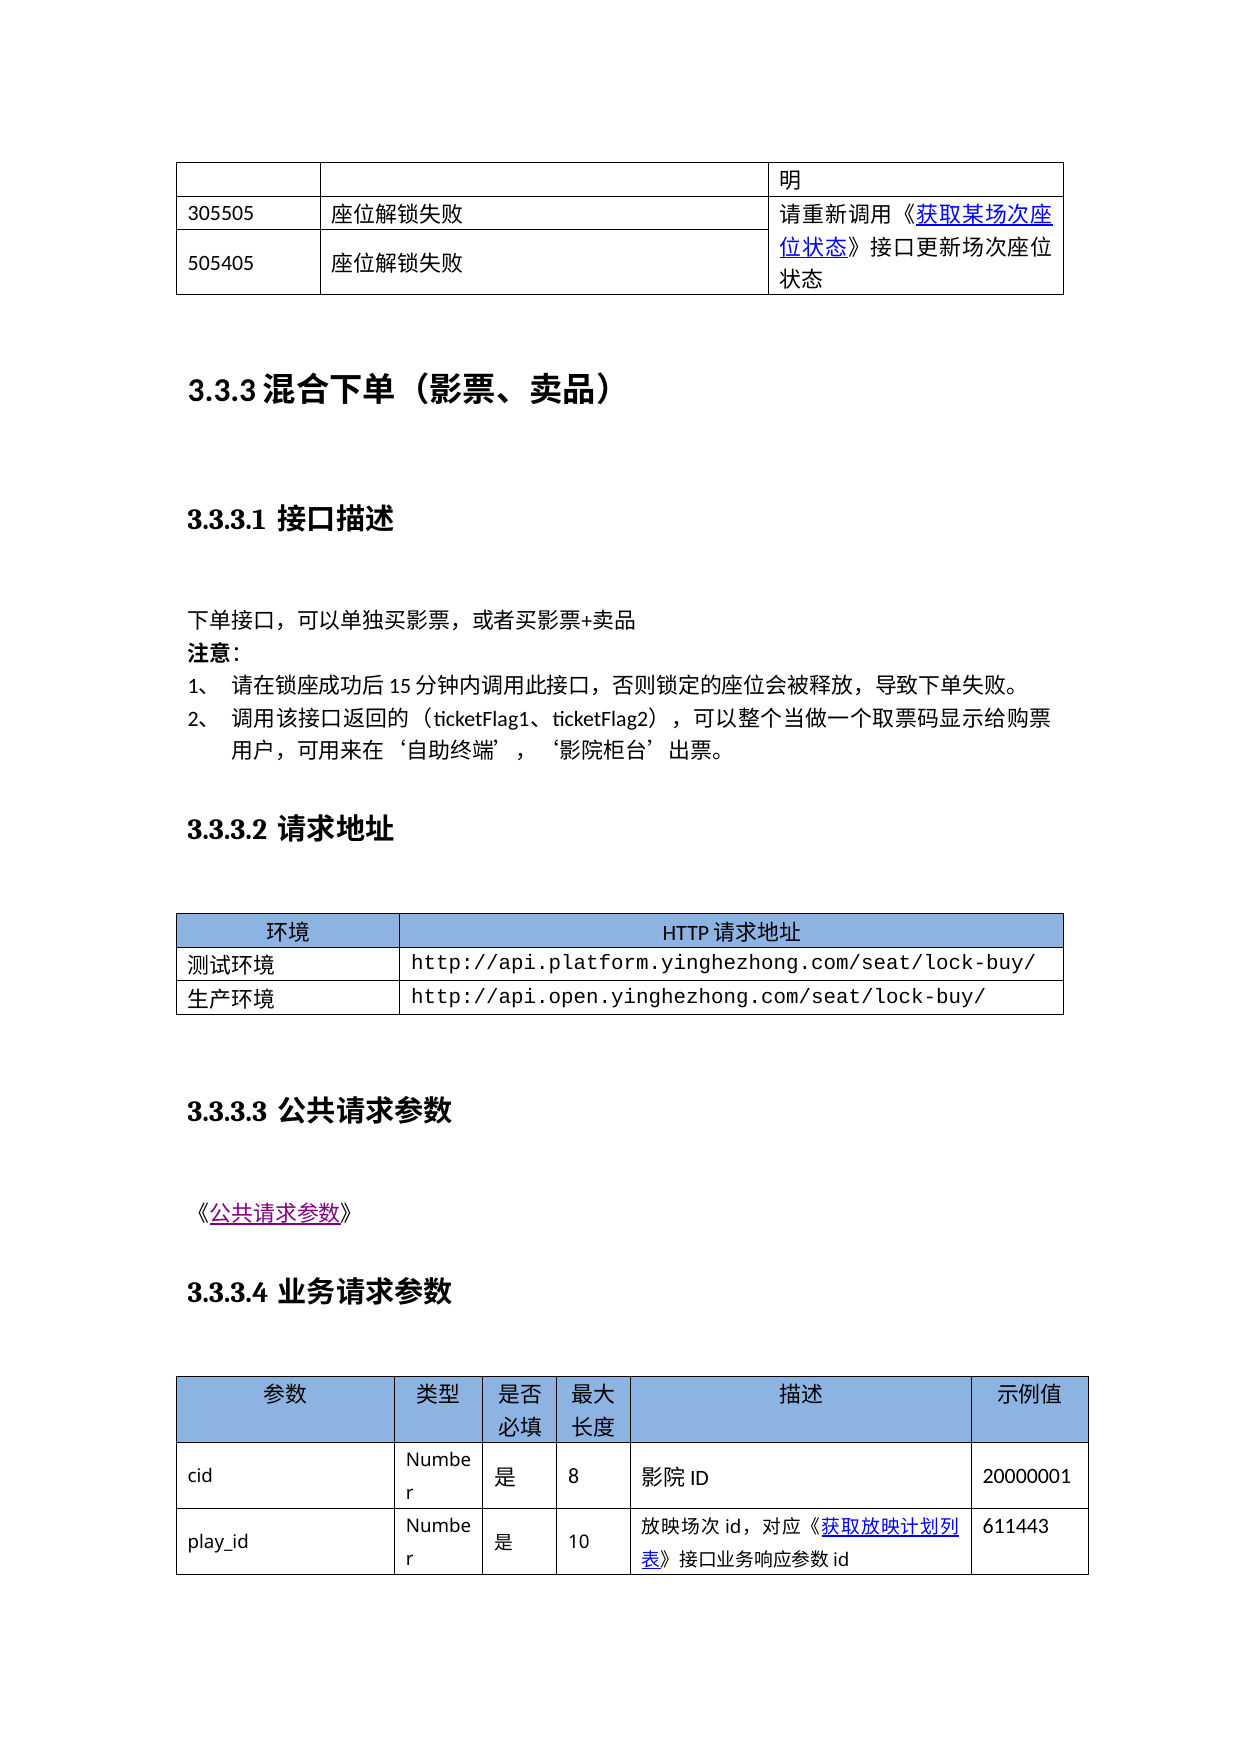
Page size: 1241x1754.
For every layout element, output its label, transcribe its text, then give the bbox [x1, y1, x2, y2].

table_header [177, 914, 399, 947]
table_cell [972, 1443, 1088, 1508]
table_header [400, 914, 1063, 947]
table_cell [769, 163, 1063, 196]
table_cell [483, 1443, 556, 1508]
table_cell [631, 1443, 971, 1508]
text 下单接口，可以单独买影票，或者买影票+卖品 [187, 603, 1053, 635]
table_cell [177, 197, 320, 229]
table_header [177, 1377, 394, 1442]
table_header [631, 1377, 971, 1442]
subtitle 接口描述 [187, 484, 1053, 549]
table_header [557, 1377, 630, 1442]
subtitle 请求地址 [187, 794, 1053, 859]
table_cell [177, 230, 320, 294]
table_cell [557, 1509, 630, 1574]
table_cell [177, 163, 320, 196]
text 《公共请求参数》 [187, 1196, 1053, 1228]
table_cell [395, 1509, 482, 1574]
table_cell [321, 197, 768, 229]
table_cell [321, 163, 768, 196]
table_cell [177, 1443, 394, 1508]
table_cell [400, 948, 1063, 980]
subtitle 公共请求参数 [187, 1077, 1053, 1142]
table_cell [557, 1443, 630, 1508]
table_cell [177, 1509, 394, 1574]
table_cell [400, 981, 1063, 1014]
text 注意： [187, 635, 1053, 668]
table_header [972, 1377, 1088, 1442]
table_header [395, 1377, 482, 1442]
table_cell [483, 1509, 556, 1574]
subtitle 业务请求参数 [187, 1257, 1053, 1322]
subtitle 混合下单（影票、卖品） [187, 355, 1053, 420]
list 调用该接口返回的（ticketFlag1、ticketFlag2），可以整个当做一个取票码显示给购票用户，可用来在‘自助终端’，‘影院柜台’出票。 [187, 700, 1053, 765]
list 请在锁座成功后15分钟内调用此接口，否则锁定的座位会被释放，导致下单失败。 [187, 668, 1053, 700]
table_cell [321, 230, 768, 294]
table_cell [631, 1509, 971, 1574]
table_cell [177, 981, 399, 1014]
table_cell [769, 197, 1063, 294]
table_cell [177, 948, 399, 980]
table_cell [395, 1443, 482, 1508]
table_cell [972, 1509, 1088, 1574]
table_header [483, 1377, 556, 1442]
